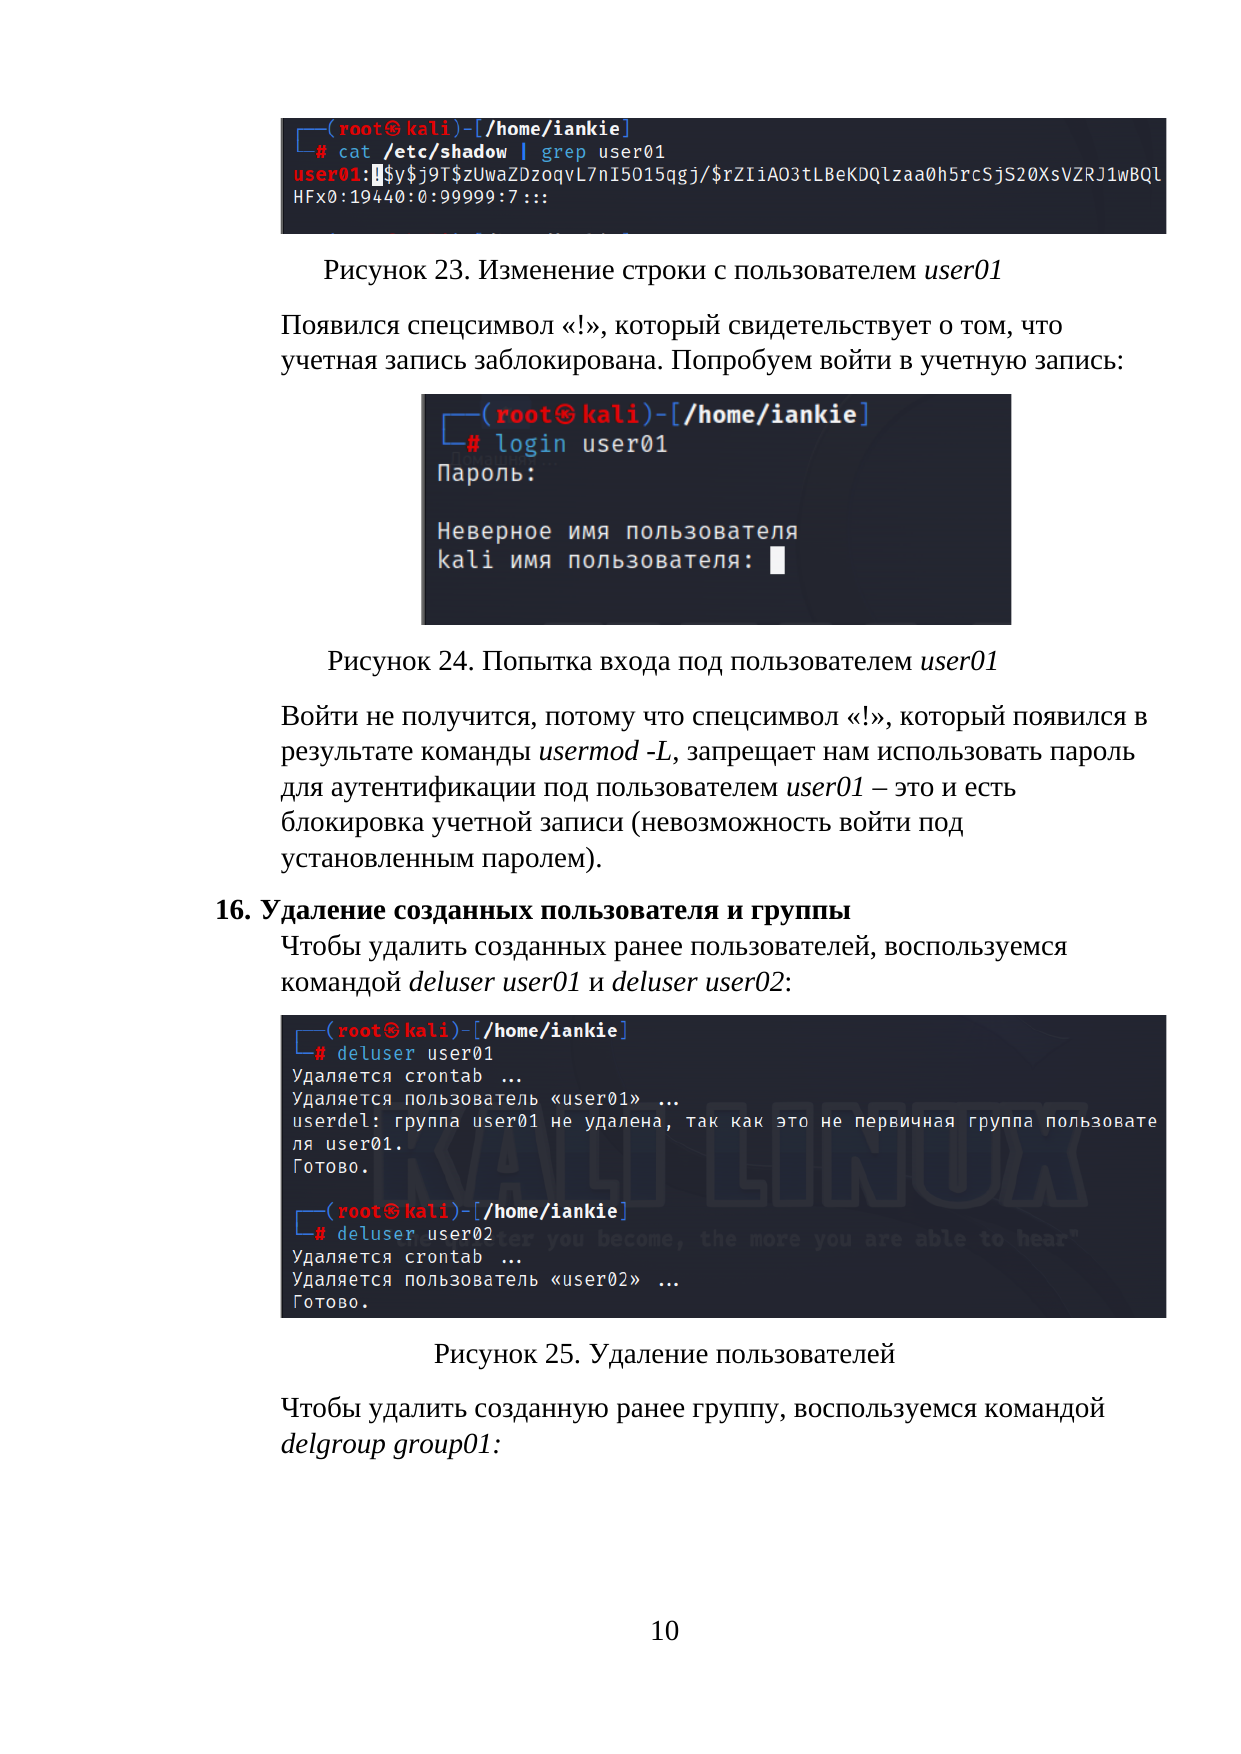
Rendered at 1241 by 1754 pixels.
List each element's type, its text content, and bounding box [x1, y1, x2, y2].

picture [280, 1015, 1167, 1318]
text Рисунок 23. Изменение строки с пользователем user01 [177, 252, 1152, 286]
text Рисунок 25. Удаление пользователей [177, 1336, 1152, 1369]
text Чтобы удалить созданных ранее пользователей, воспользуемся командой deluser user01 и deluser user02: [281, 928, 1152, 997]
text Чтобы удалить созданную ранее группу, воспользуемся командой delgroup group01: [281, 1390, 1152, 1459]
picture [280, 118, 1167, 234]
subtitle Удаление созданных пользователя и группы [215, 892, 1152, 926]
text Появился спецсимвол «!», который свидетельствует о том, что учетная запись заблокирована. Попробуем войти в учетную запись: [281, 307, 1152, 376]
picture [421, 394, 1012, 625]
text Войти не получится, потому что спецсимвол «!», который появился в результате команды usermod -L, запрещает нам использовать пароль для аутентификации под пользователем user01 – это и есть блокировка учетной записи (невозможность войти под установленным паролем). [281, 698, 1152, 873]
text Рисунок 24. Попытка входа под пользователем user01 [177, 643, 1152, 677]
